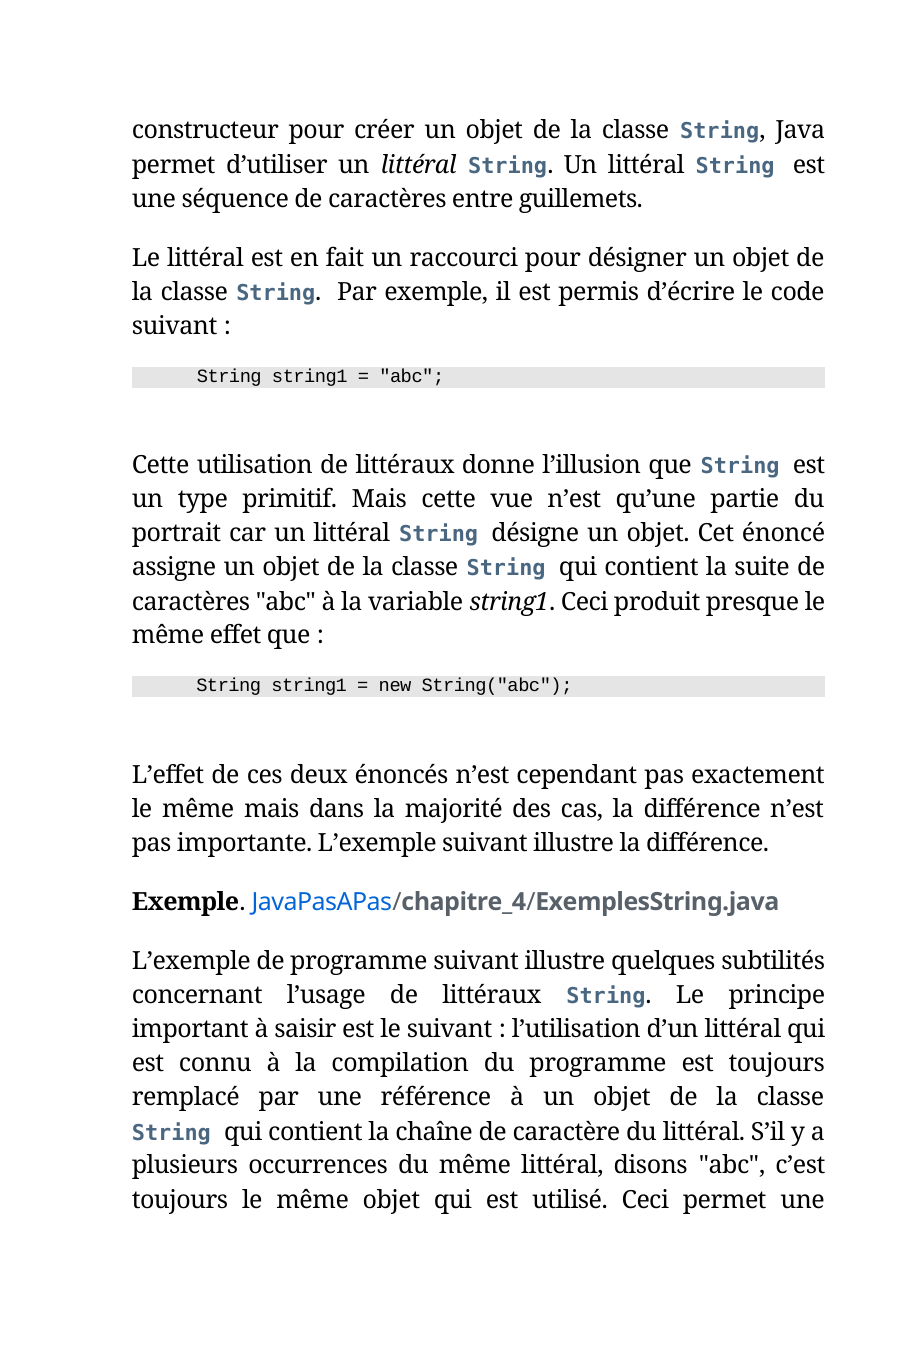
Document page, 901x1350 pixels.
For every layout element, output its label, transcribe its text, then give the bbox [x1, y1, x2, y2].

text Exemple. JavaPasAPas/chapitre_4/ExemplesString.java [132, 884, 825, 918]
text String string1 = new String("abc"); [132, 676, 825, 697]
text Le littéral est en fait un raccourci pour désigner un objet de la classe String. Par exemple, il est permis d’écrire le code suivant : [132, 239, 825, 342]
text Cette utilisation de littéraux donne l’illusion que String est un type primitif. Mais cette vue n’est qu’une partie du portrait car un littéral String désigne un objet. Cet énoncé assigne un objet de la classe String qui contient la suite de caractères "abc" à la variable string1. Ceci produit presque le même effet que : [132, 447, 825, 651]
text L’effet de ces deux énoncés n’est cependant pas exactement le même mais dans la majorité des cas, la différence n’est pas importante. L’exemple suivant illustre la différence. [132, 757, 825, 859]
text String string1 = "abc"; [132, 367, 825, 388]
